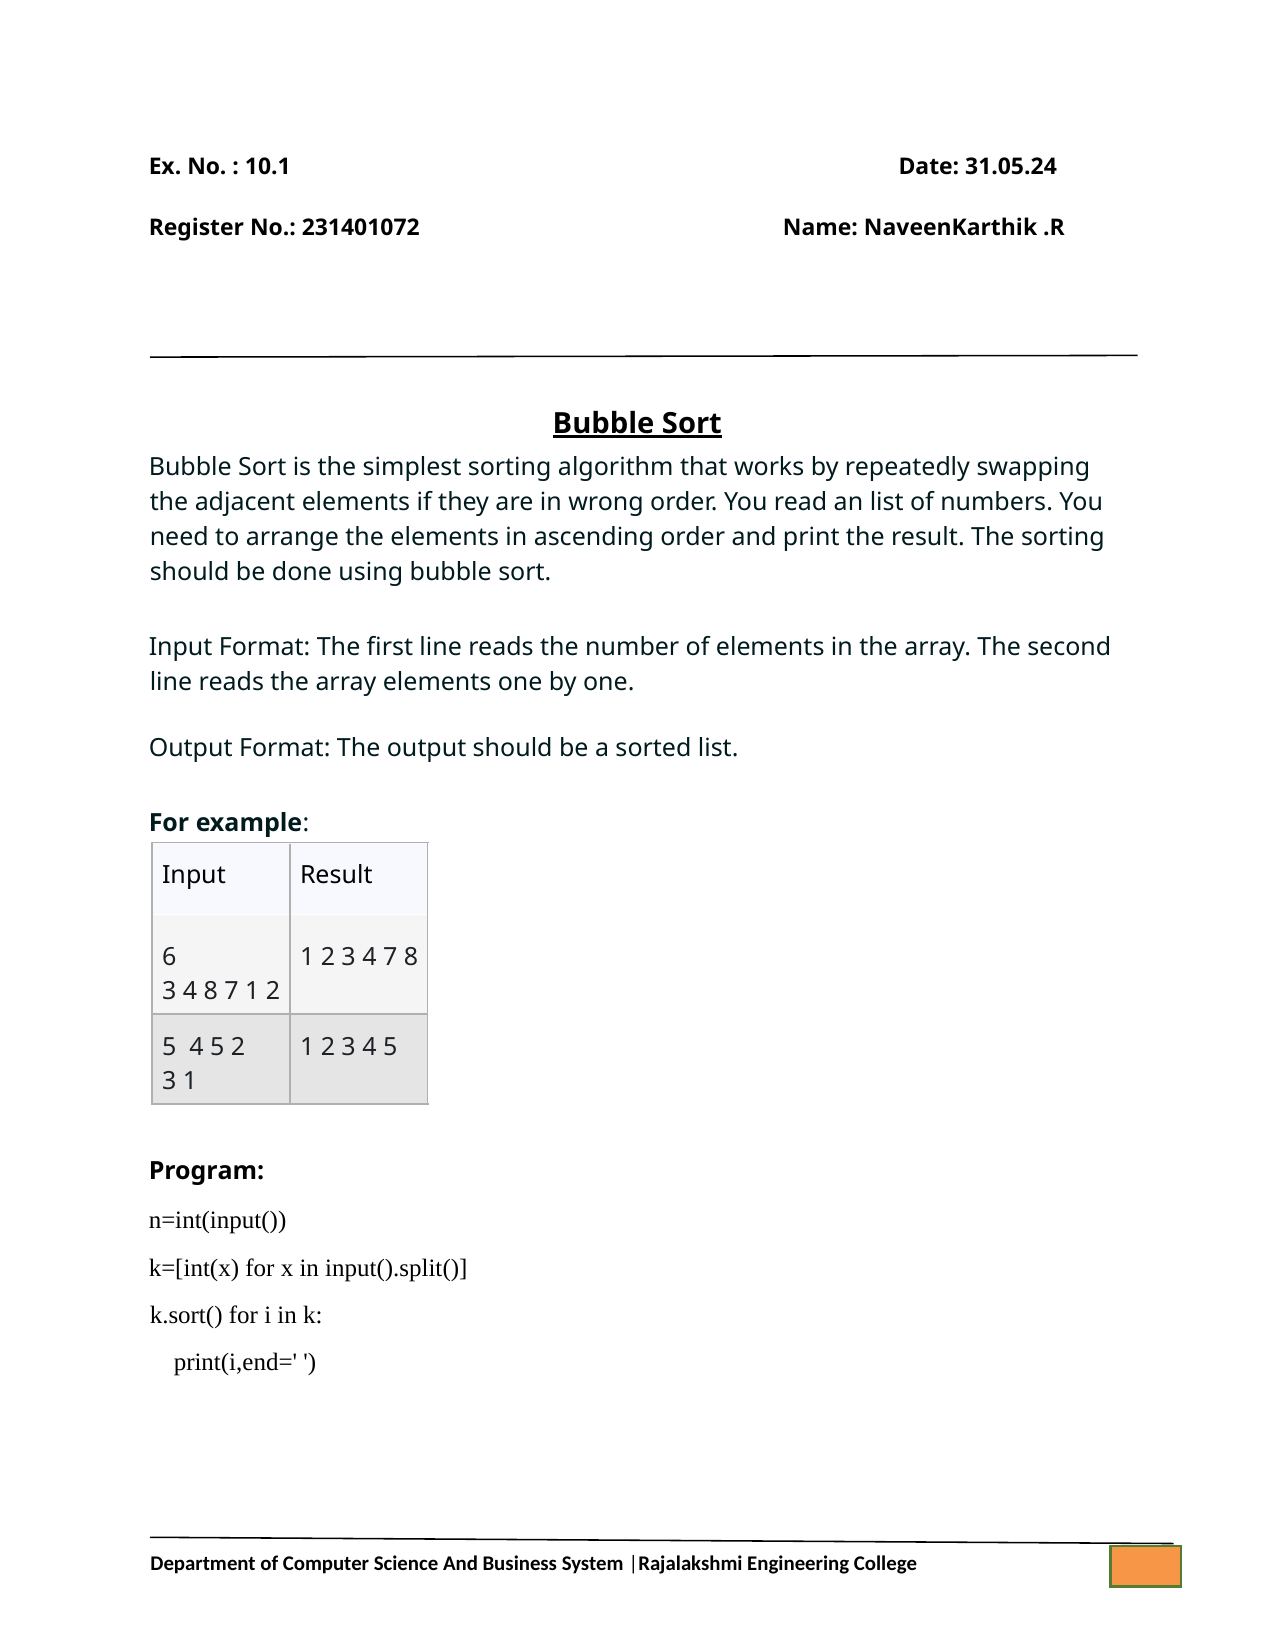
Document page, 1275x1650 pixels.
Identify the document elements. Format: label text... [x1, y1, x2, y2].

text k=[int(x) for x in input().split()] k.sort() for i in k: [148, 1253, 468, 1329]
text Program: [148, 1153, 1132, 1187]
text print(i,end=' ') [148, 1347, 519, 1376]
text Output Format: The output should be a sorted list. [148, 729, 1129, 763]
text Bubble Sort is the simplest sorting algorithm that works by repeatedly swapping the adjacent elements if they are in wrong order. You read an list of numbers. You need to arrange the elements in ascending order and print the result. The sorting should be done using bubble sort. [148, 449, 1129, 588]
table_header Input [153, 843, 290, 914]
table_cell 6 3 4 8 7 1 2 [153, 925, 289, 1013]
text For example: [148, 805, 1132, 839]
subtitle Bubble Sort [150, 402, 1124, 442]
text n=int(input()) [148, 1205, 519, 1234]
table_cell 1 2 3 4 7 8 [291, 925, 427, 1013]
text Ex. No. : 10.1 Date: 31.05.24 [148, 150, 1132, 181]
table_cell 5 4 5 2 3 1 [153, 1015, 289, 1103]
text Register No.: 231401072 Name: NaveenKarthik .R [148, 211, 1132, 242]
table_header Result [291, 843, 427, 914]
text Input Format: The first line reads the number of elements in the array. The second line reads the array elements one by one. [148, 629, 1129, 698]
table_cell 1 2 3 4 5 [291, 1015, 427, 1103]
